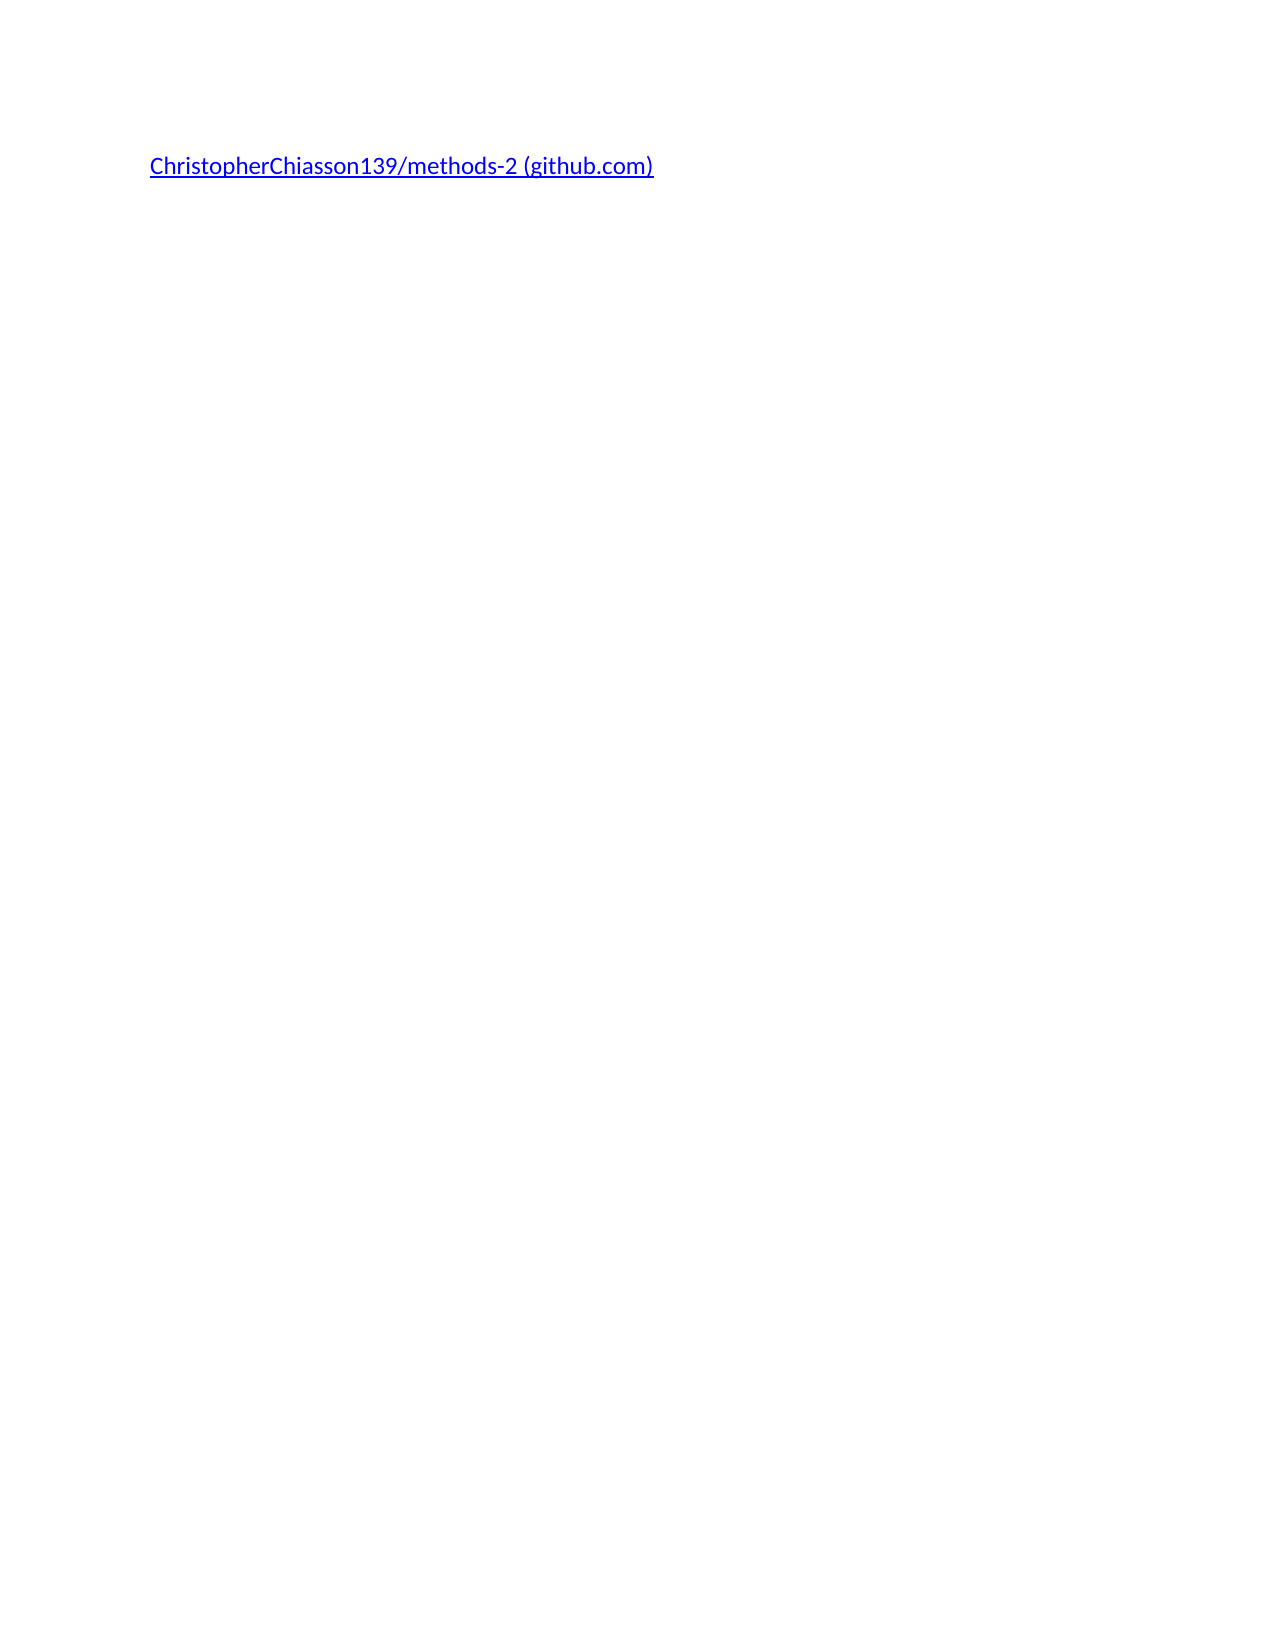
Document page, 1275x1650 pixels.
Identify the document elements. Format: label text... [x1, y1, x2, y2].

text ChristopherChiasson139/methods-2 (github.com) [150, 150, 1125, 181]
